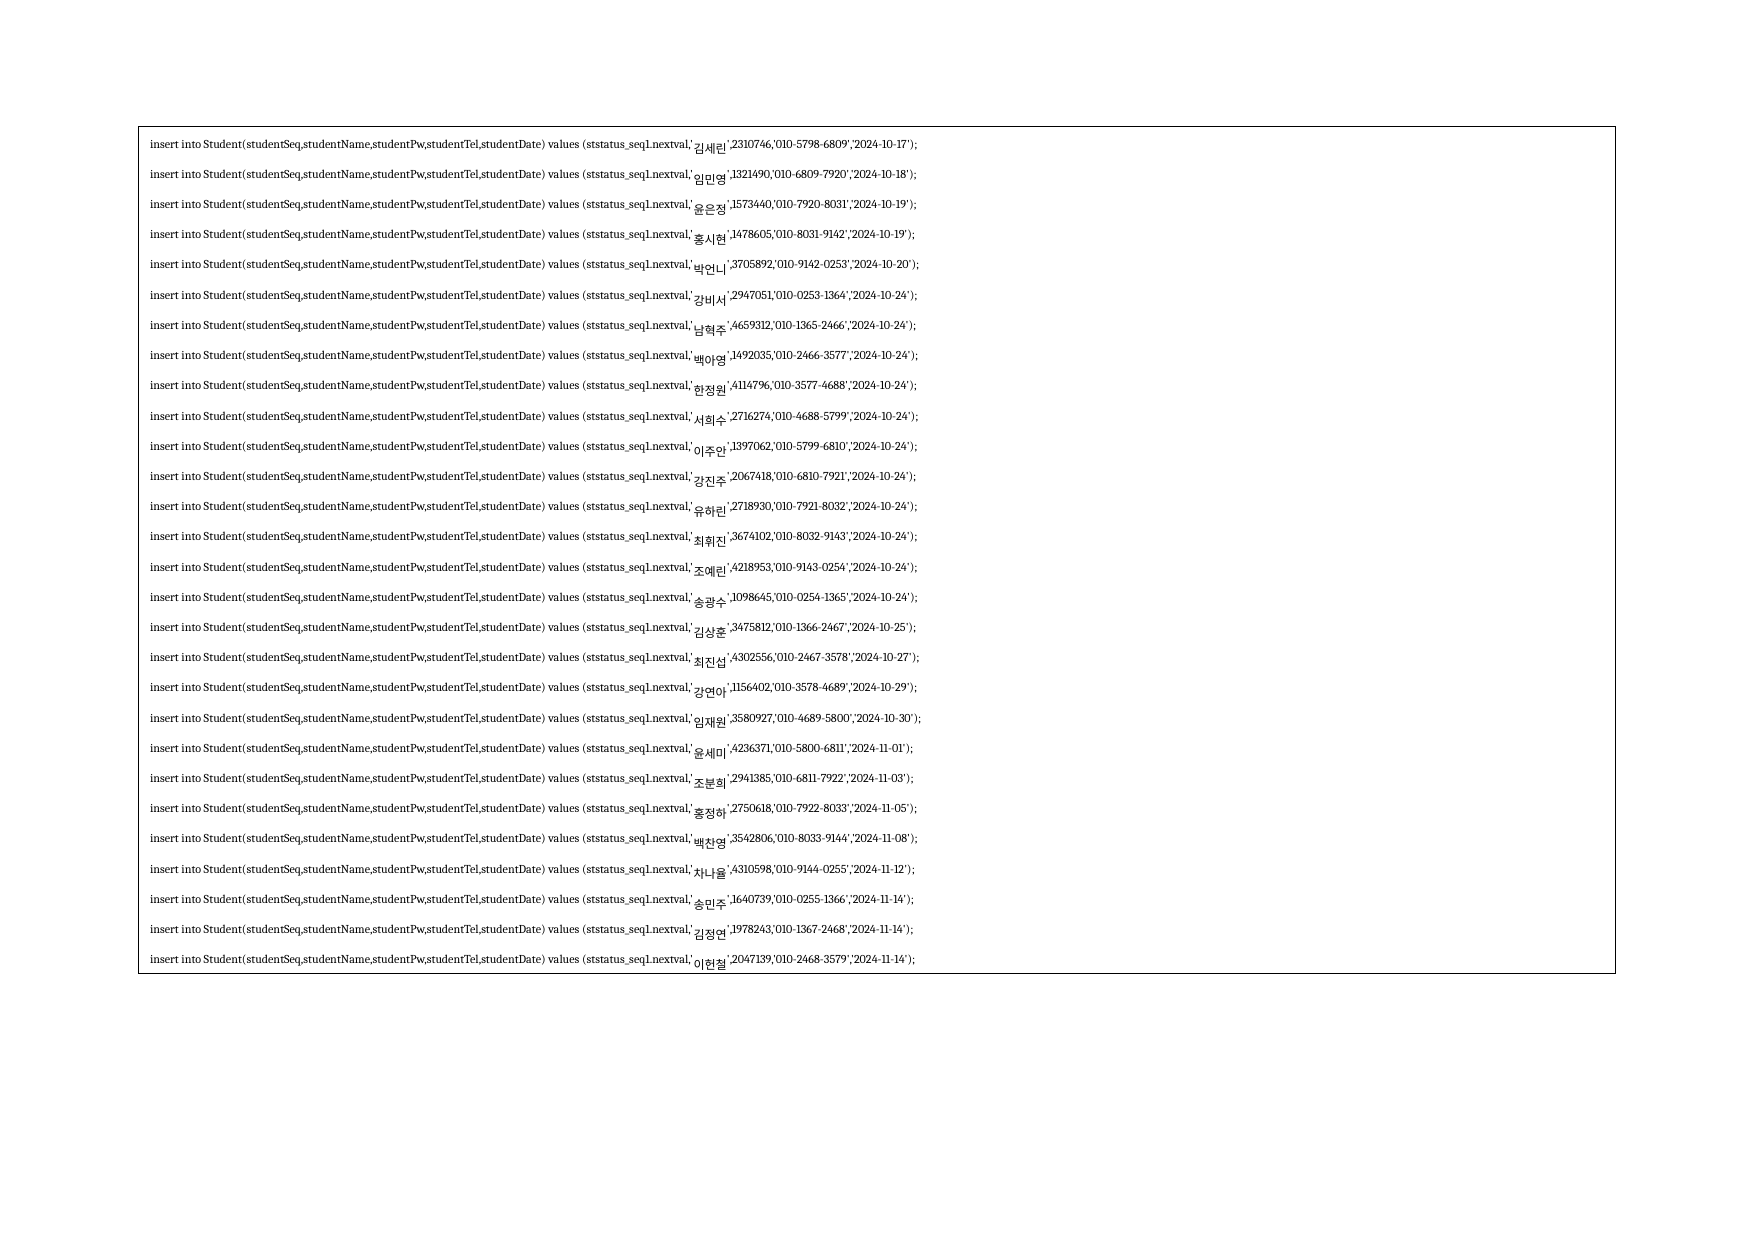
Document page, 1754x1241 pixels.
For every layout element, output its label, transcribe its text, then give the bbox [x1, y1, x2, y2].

table_header insert into Student(studentSeq,studentName,studentPw,studentTel,studentDate) values (ststatus_seq1.nextval,'김세린',2310746,'010-5798-6809','2024-10-17'); insert into Student(studentSeq,studentName,studentPw,studentTel,studentDate) values (ststatus_seq1.nextval,'임민영',1321490,'010-6809-7920','2024-10-18'); insert into Student(studentSeq,studentName,studentPw,studentTel,studentDate) values (ststatus_seq1.nextval,'윤은정',1573440,'010-7920-8031','2024-10-19'); insert into Student(studentSeq,studentName,studentPw,studentTel,studentDate) values (ststatus_seq1.nextval,'홍시현',1478605,'010-8031-9142','2024-10-19'); insert into Student(studentSeq,studentName,studentPw,studentTel,studentDate) values (ststatus_seq1.nextval,'박언니',3705892,'010-9142-0253','2024-10-20'); insert into Student(studentSeq,studentName,studentPw,studentTel,studentDate) values (ststatus_seq1.nextval,'강비서',2947051,'010-0253-1364','2024-10-24'); insert into Student(studentSeq,studentName,studentPw,studentTel,studentDate) values (ststatus_seq1.nextval,'남혁주',4659312,'010-1365-2466','2024-10-24'); insert into Student(studentSeq,studentName,studentPw,studentTel,studentDate) values (ststatus_seq1.nextval,'백아영',1492035,'010-2466-3577','2024-10-24'); insert into Student(studentSeq,studentName,studentPw,studentTel,studentDate) values (ststatus_seq1.nextval,'한정원',4114796,'010-3577-4688','2024-10-24'); insert into Student(studentSeq,studentName,studentPw,studentTel,studentDate) values (ststatus_seq1.nextval,'서희수',2716274,'010-4688-5799','2024-10-24'); insert into Student(studentSeq,studentName,studentPw,studentTel,studentDate) values (ststatus_seq1.nextval,'이주안',1397062,'010-5799-6810','2024-10-24'); insert into Student(studentSeq,studentName,studentPw,studentTel,studentDate) values (ststatus_seq1.nextval,'강진주',2067418,'010-6810-7921','2024-10-24'); insert into Student(studentSeq,studentName,studentPw,studentTel,studentDate) values (ststatus_seq1.nextval,'유하린',2718930,'010-7921-8032','2024-10-24'); insert into Student(studentSeq,studentName,studentPw,studentTel,studentDate) values (ststatus_seq1.nextval,'최휘진',3674102,'010-8032-9143','2024-10-24'); insert into Student(studentSeq,studentName,studentPw,studentTel,studentDate) values (ststatus_seq1.nextval,'조예린',4218953,'010-9143-0254','2024-10-24'); insert into Student(studentSeq,studentName,studentPw,studentTel,studentDate) values (ststatus_seq1.nextval,'송광수',1098645,'010-0254-1365','2024-10-24'); insert into Student(studentSeq,studentName,studentPw,studentTel,studentDate) values (ststatus_seq1.nextval,'김상훈',3475812,'010-1366-2467','2024-10-25'); insert into Student(studentSeq,studentName,studentPw,studentTel,studentDate) values (ststatus_seq1.nextval,'최진섭',4302556,'010-2467-3578','2024-10-27'); insert into Student(studentSeq,studentName,studentPw,studentTel,studentDate) values (ststatus_seq1.nextval,'강연아',1156402,'010-3578-4689','2024-10-29'); insert into Student(studentSeq,studentName,studentPw,studentTel,studentDate) values (ststatus_seq1.nextval,'임재원',3580927,'010-4689-5800','2024-10-30'); insert into Student(studentSeq,studentName,studentPw,studentTel,studentDate) values (ststatus_seq1.nextval,'윤세미',4236371,'010-5800-6811','2024-11-01'); insert into Student(studentSeq,studentName,studentPw,studentTel,studentDate) values (ststatus_seq1.nextval,'조분희',2941385,'010-6811-7922','2024-11-03'); insert into Student(studentSeq,studentName,studentPw,studentTel,studentDate) values (ststatus_seq1.nextval,'홍정하',2750618,'010-7922-8033','2024-11-05'); insert into Student(studentSeq,studentName,studentPw,studentTel,studentDate) values (ststatus_seq1.nextval,'백찬영',3542806,'010-8033-9144','2024-11-08'); insert into Student(studentSeq,studentName,studentPw,studentTel,studentDate) values (ststatus_seq1.nextval,'차나율',4310598,'010-9144-0255','2024-11-12'); insert into Student(studentSeq,studentName,studentPw,studentTel,studentDate) values (ststatus_seq1.nextval,'송민주',1640739,'010-0255-1366','2024-11-14'); insert into Student(studentSeq,studentName,studentPw,studentTel,studentDate) values (ststatus_seq1.nextval,'김정연',1978243,'010-1367-2468','2024-11-14'); insert into Student(studentSeq,studentName,studentPw,studentTel,studentDate) values (ststatus_seq1.nextval,'이헌철',2047139,'010-2468-3579','2024-11-14'); [139, 127, 1615, 973]
